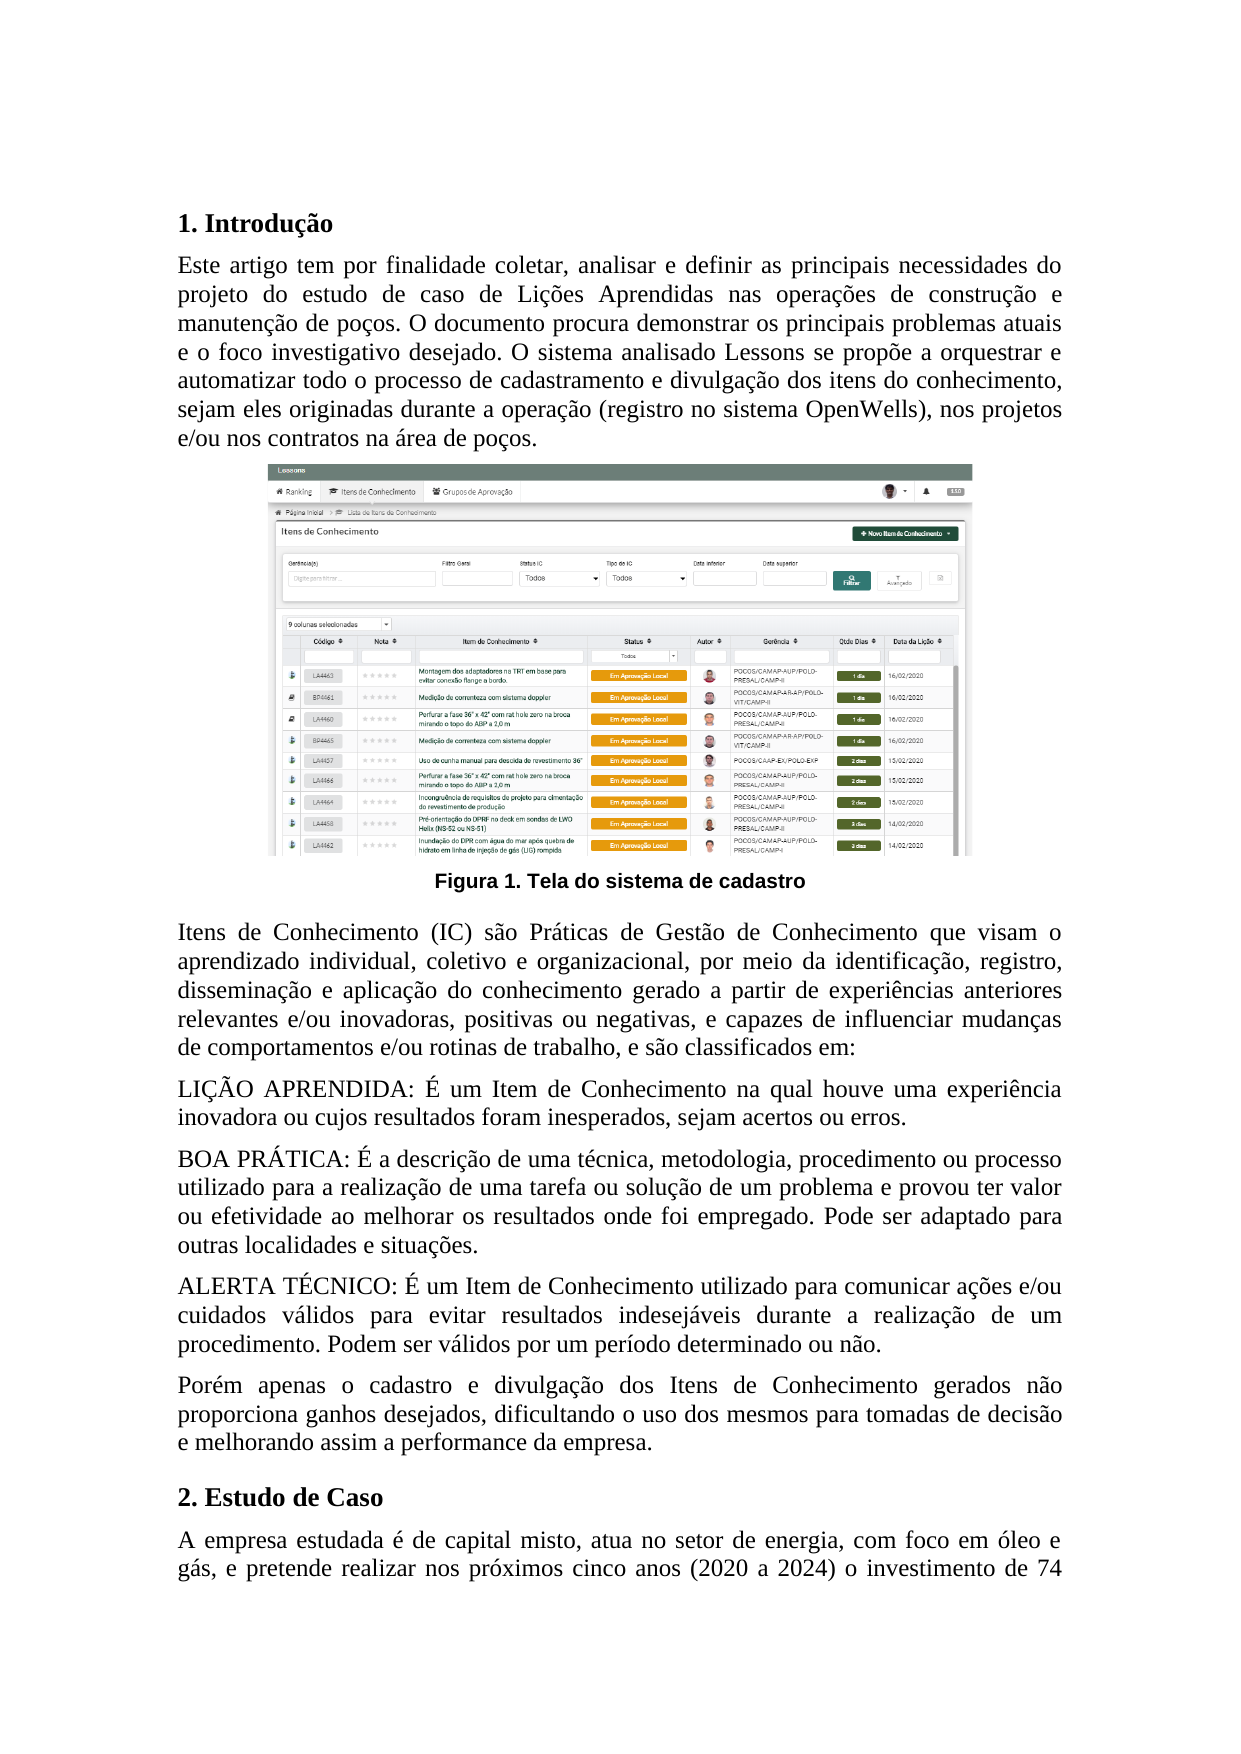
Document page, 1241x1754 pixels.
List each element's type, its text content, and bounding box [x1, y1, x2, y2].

text Figura 1. Tela do sistema de cadastro [224, 868, 1016, 892]
text Itens de Conhecimento (IC) são Práticas de Gestão de Conhecimento que visam o aprendizado individual, coletivo e organizacional, por meio da identificação, registro, disseminação e aplicação do conhecimento gerado a partir de experiências anteriores relevantes e/ou inovadoras, positivas ou negativas, e capazes de influenciar mudanças de comportamentos e/ou rotinas de trabalho, e são classificados em: [177, 917, 1063, 1061]
subtitle 1. Introdução [177, 207, 1063, 238]
text Porém apenas o cadastro e divulgação dos Itens de Conhecimento gerados não proporciona ganhos desejados, dificultando o uso dos mesmos para tomadas de decisão e melhorando assim a performance da empresa. [177, 1370, 1063, 1456]
text ALERTA TÉCNICO: É um Item de Conhecimento utilizado para comunicar ações e/ou cuidados válidos para evitar resultados indesejáveis durante a realização de um procedimento. Podem ser válidos por um período determinado ou não. [177, 1271, 1063, 1357]
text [177, 1525, 1063, 1582]
text LIÇÃO APRENDIDA: É um Item de Conhecimento na qual houve uma experiência inovadora ou cujos resultados foram inesperados, sejam acertos ou erros. [177, 1074, 1063, 1131]
picture [267, 464, 973, 856]
subtitle 2. Estudo de Caso [177, 1481, 1063, 1512]
text Este artigo tem por finalidade coletar, analisar e definir as principais necessidades do projeto do estudo de caso de Lições Aprendidas nas operações de construção e manutenção de poços. O documento procura demonstrar os principais problemas atuais e o foco investigativo desejado. O sistema analisado Lessons se propõe a orquestrar e automatizar todo o processo de cadastramento e divulgação dos itens do conhecimento, sejam eles originadas durante a operação (registro no sistema OpenWells), nos projetos e/ou nos contratos na área de poços. [177, 250, 1063, 452]
text BOA PRÁTICA: É a descrição de uma técnica, metodologia, procedimento ou processo utilizado para a realização de uma tarefa ou solução de um problema e provou ter valor ou efetividade ao melhorar os resultados onde foi empregado. Pode ser adaptado para outras localidades e situações. [177, 1144, 1063, 1259]
